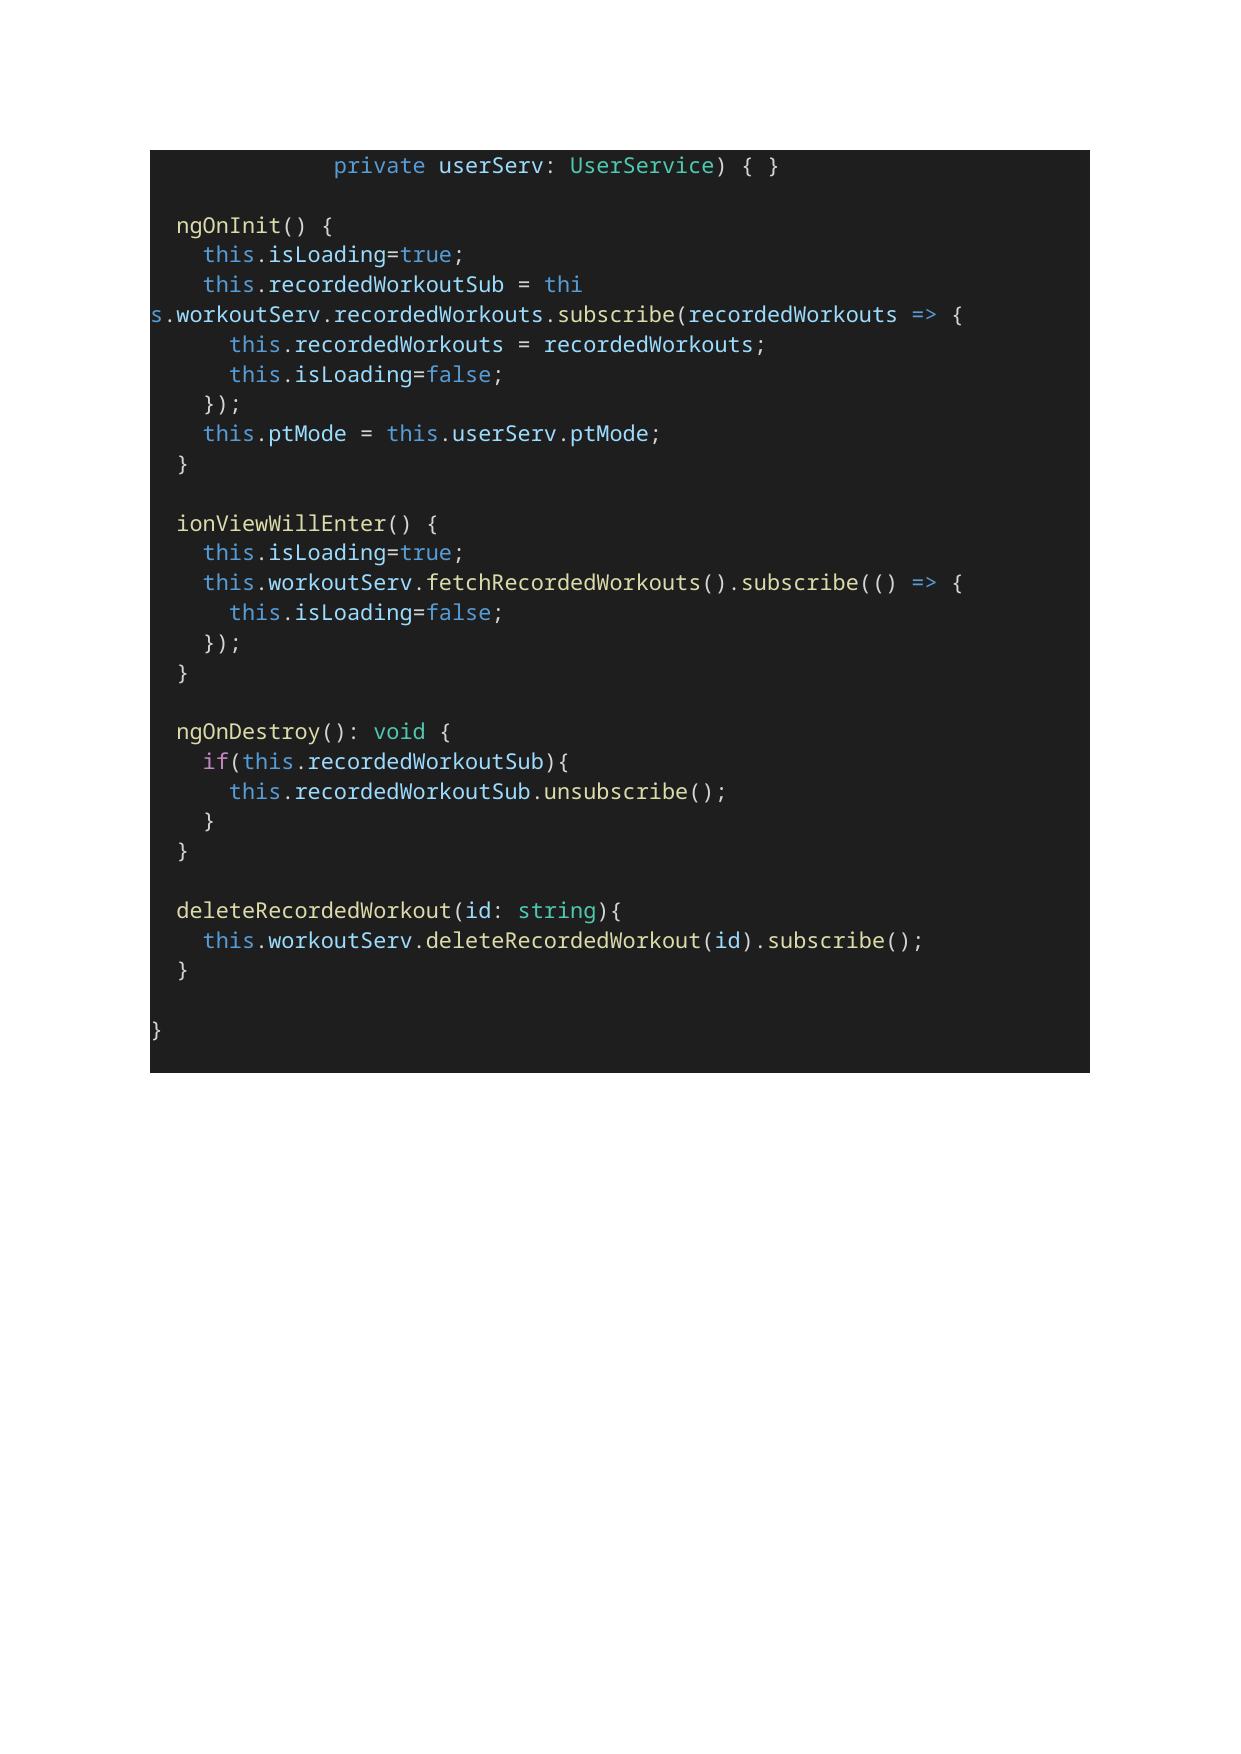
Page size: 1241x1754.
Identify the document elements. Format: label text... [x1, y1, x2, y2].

text ngOnDestroy(): void { [150, 716, 1090, 746]
text } [150, 805, 1090, 835]
text this.ptMode = this.userServ.ptMode; [150, 418, 1090, 448]
text this.recordedWorkoutSub.unsubscribe(); [150, 776, 1090, 805]
text ionViewWillEnter() { [150, 507, 1090, 537]
text } [150, 954, 1090, 984]
text deleteRecordedWorkout(id: string){ [150, 895, 1090, 924]
text this.isLoading=true; [150, 239, 1090, 269]
text this.recordedWorkoutSub = this.workoutServ.recordedWorkouts.subscribe(recordedWorkouts => { [150, 269, 1090, 329]
text this.workoutServ.fetchRecordedWorkouts().subscribe(() => { [150, 567, 1090, 597]
text } [150, 656, 1090, 686]
text this.recordedWorkouts = recordedWorkouts; [150, 329, 1090, 358]
text } [150, 448, 1090, 478]
text }); [150, 388, 1090, 418]
text this.isLoading=false; [150, 597, 1090, 627]
text private userServ: UserService) { } [150, 150, 1090, 180]
text } [150, 835, 1090, 865]
text ngOnInit() { [150, 209, 1090, 239]
text } [150, 1014, 1090, 1044]
text this.isLoading=false; [150, 358, 1090, 388]
text this.workoutServ.deleteRecordedWorkout(id).subscribe(); [150, 924, 1090, 954]
text this.isLoading=true; [150, 537, 1090, 567]
text }); [150, 627, 1090, 656]
text if(this.recordedWorkoutSub){ [150, 746, 1090, 776]
